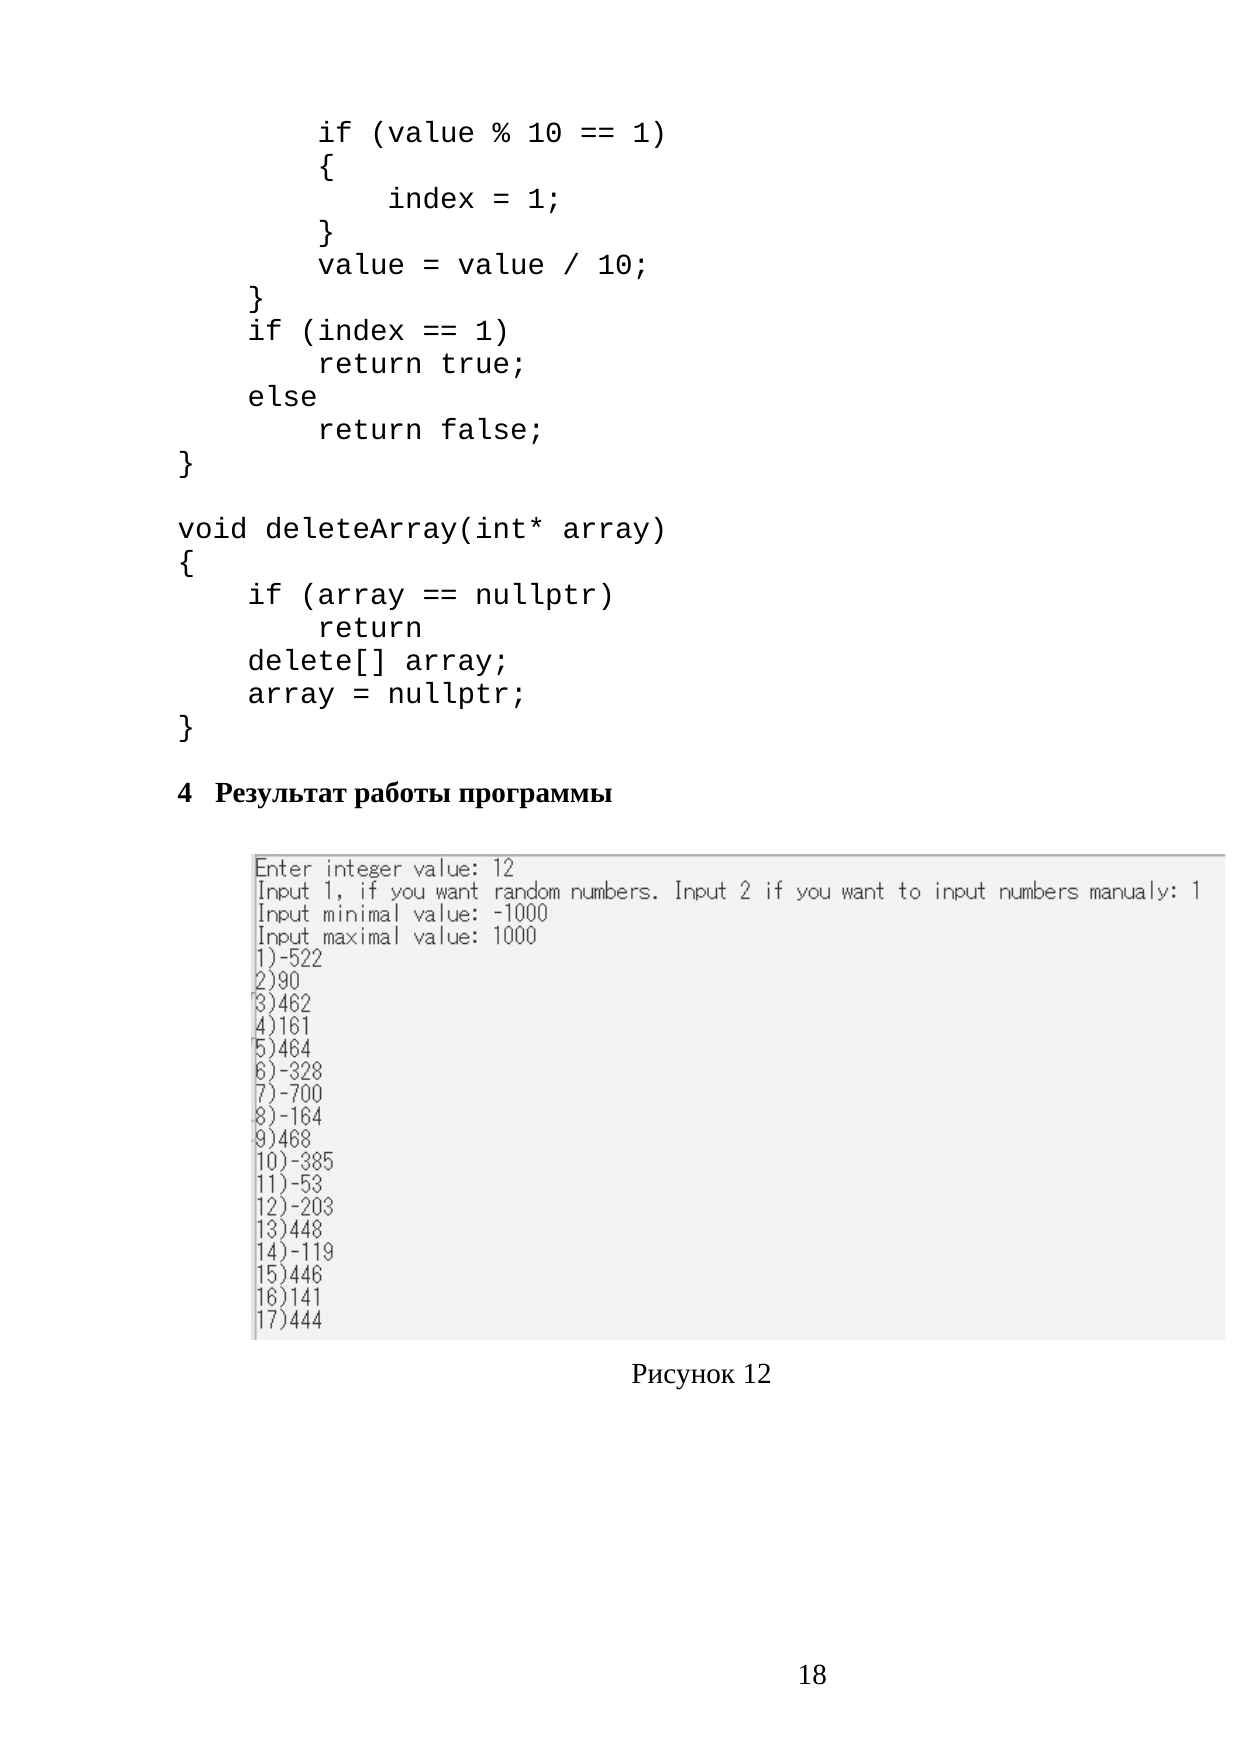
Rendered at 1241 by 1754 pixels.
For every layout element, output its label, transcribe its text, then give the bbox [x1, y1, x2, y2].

text index = 1; [177, 184, 1152, 217]
text if (value % 10 == 1) [177, 118, 1152, 151]
text } [177, 712, 1152, 746]
text Результат работы программы [177, 775, 1152, 808]
text if (index == 1) [177, 316, 1152, 349]
text delete[] array; [177, 646, 1152, 679]
text void deleteArray(int* array) [177, 514, 1152, 547]
text } [177, 448, 1152, 481]
text return true; [177, 349, 1152, 382]
text else [177, 382, 1152, 415]
text return false; [177, 415, 1152, 448]
text { [177, 151, 1152, 184]
text array = nullptr; [177, 679, 1152, 712]
text return [177, 613, 1152, 646]
picture [251, 854, 1226, 1340]
text if (array == nullptr) [177, 580, 1152, 613]
text value = value / 10; [177, 250, 1152, 283]
text } [177, 283, 1152, 316]
text } [177, 217, 1152, 250]
text { [177, 547, 1152, 580]
